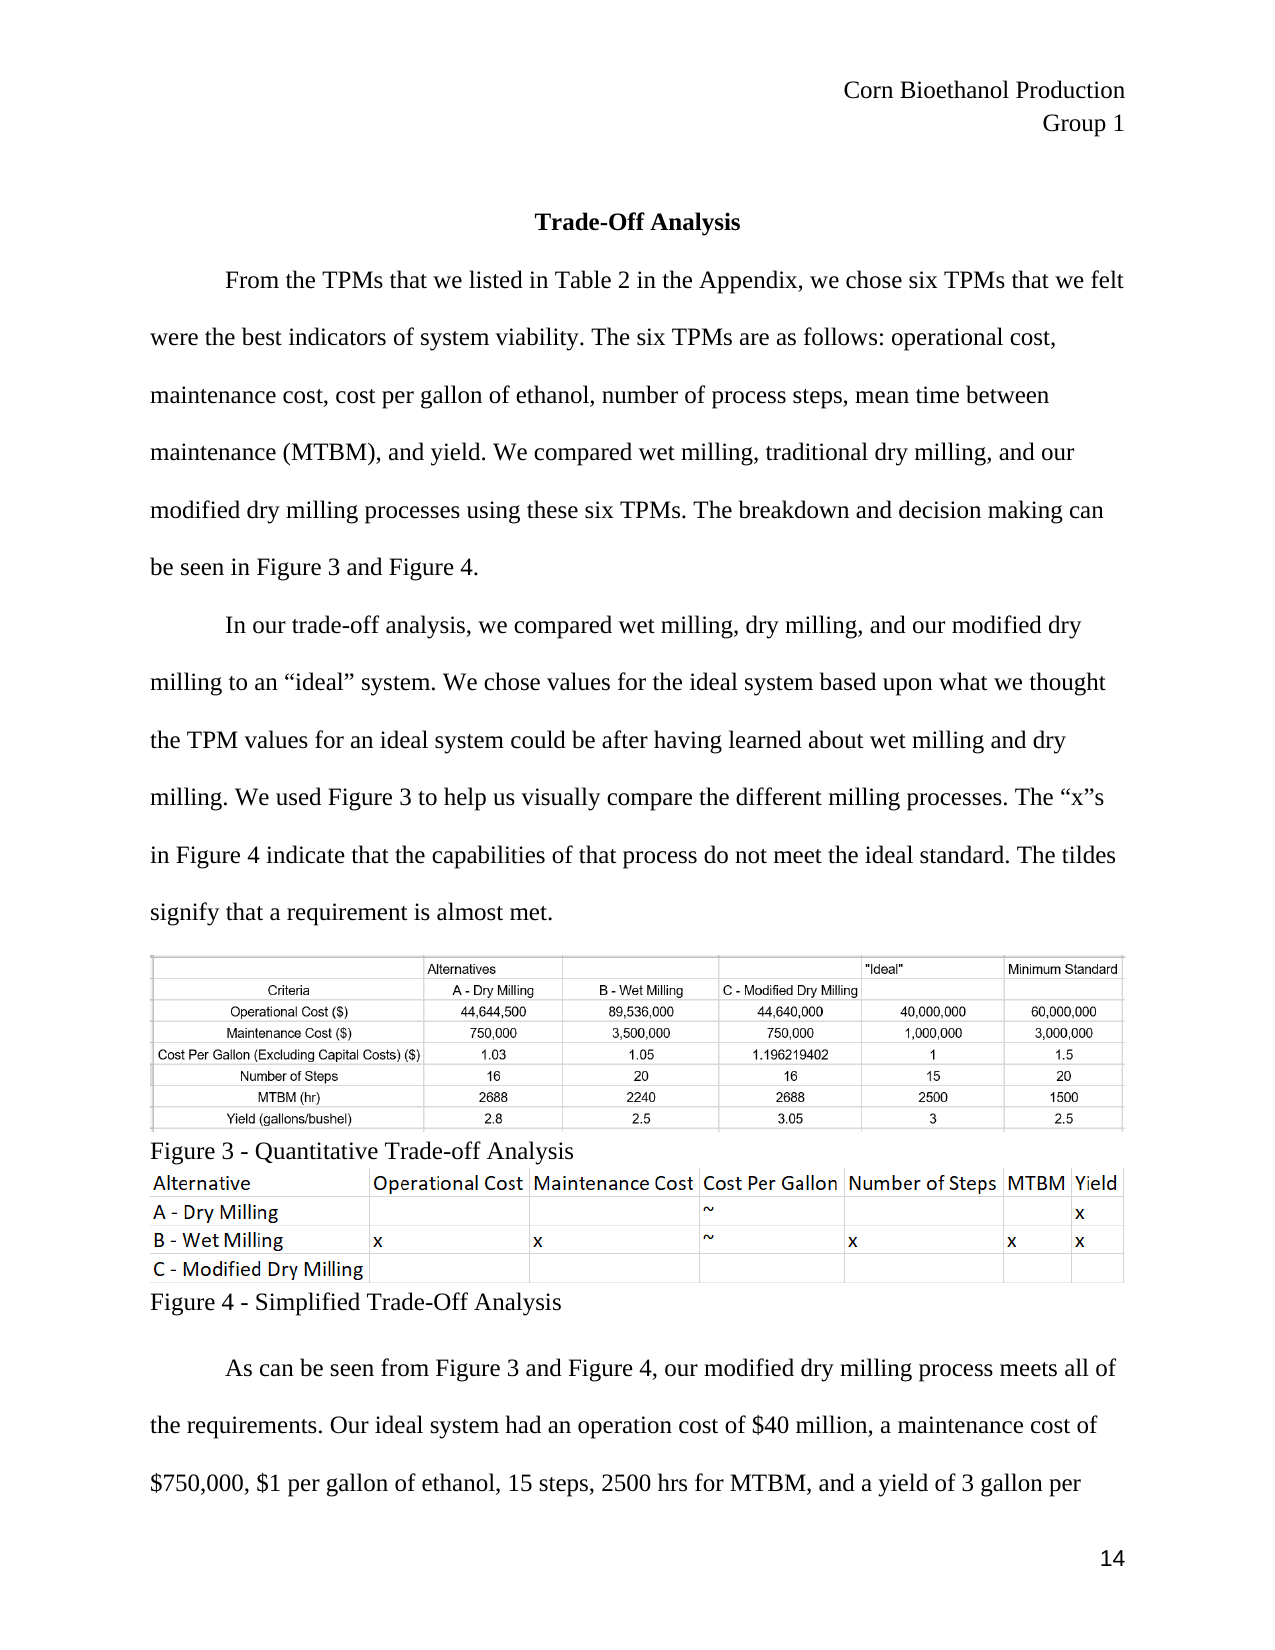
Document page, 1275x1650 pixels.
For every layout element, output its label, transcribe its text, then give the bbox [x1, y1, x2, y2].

text Figure 4 - Simplified Trade-Off Analysis [150, 1287, 1125, 1316]
text From the TPMs that we listed in Table 2 in the Appendix, we chose six TPMs that we felt were the best indicators of system viability. The six TPMs are as follows: operational cost, maintenance cost, cost per gallon of ethanol, number of process steps, mean time between maintenance (MTBM), and yield. We compared wet milling, traditional dry milling, and our modified dry milling processes using these six TPMs. The breakdown and decision making can be seen in Figure 3 and Figure 4. [150, 265, 1125, 581]
text Figure 3 - Quantitative Trade-off Analysis [150, 1136, 1125, 1165]
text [150, 1353, 1125, 1497]
picture [150, 955, 1125, 1132]
picture [150, 1168, 1125, 1283]
text Trade-Off Analysis [150, 207, 1125, 236]
text In our trade-off analysis, we compared wet milling, dry milling, and our modified dry milling to an “ideal” system. We chose values for the ideal system based upon what we thought the TPM values for an ideal system could be after having learned about wet milling and dry milling. We used Figure 3 to help us visually compare the different milling processes. The “x”s in Figure 4 indicate that the capabilities of that process do not meet the ideal standard. The tildes signify that a requirement is almost met. [150, 610, 1125, 926]
